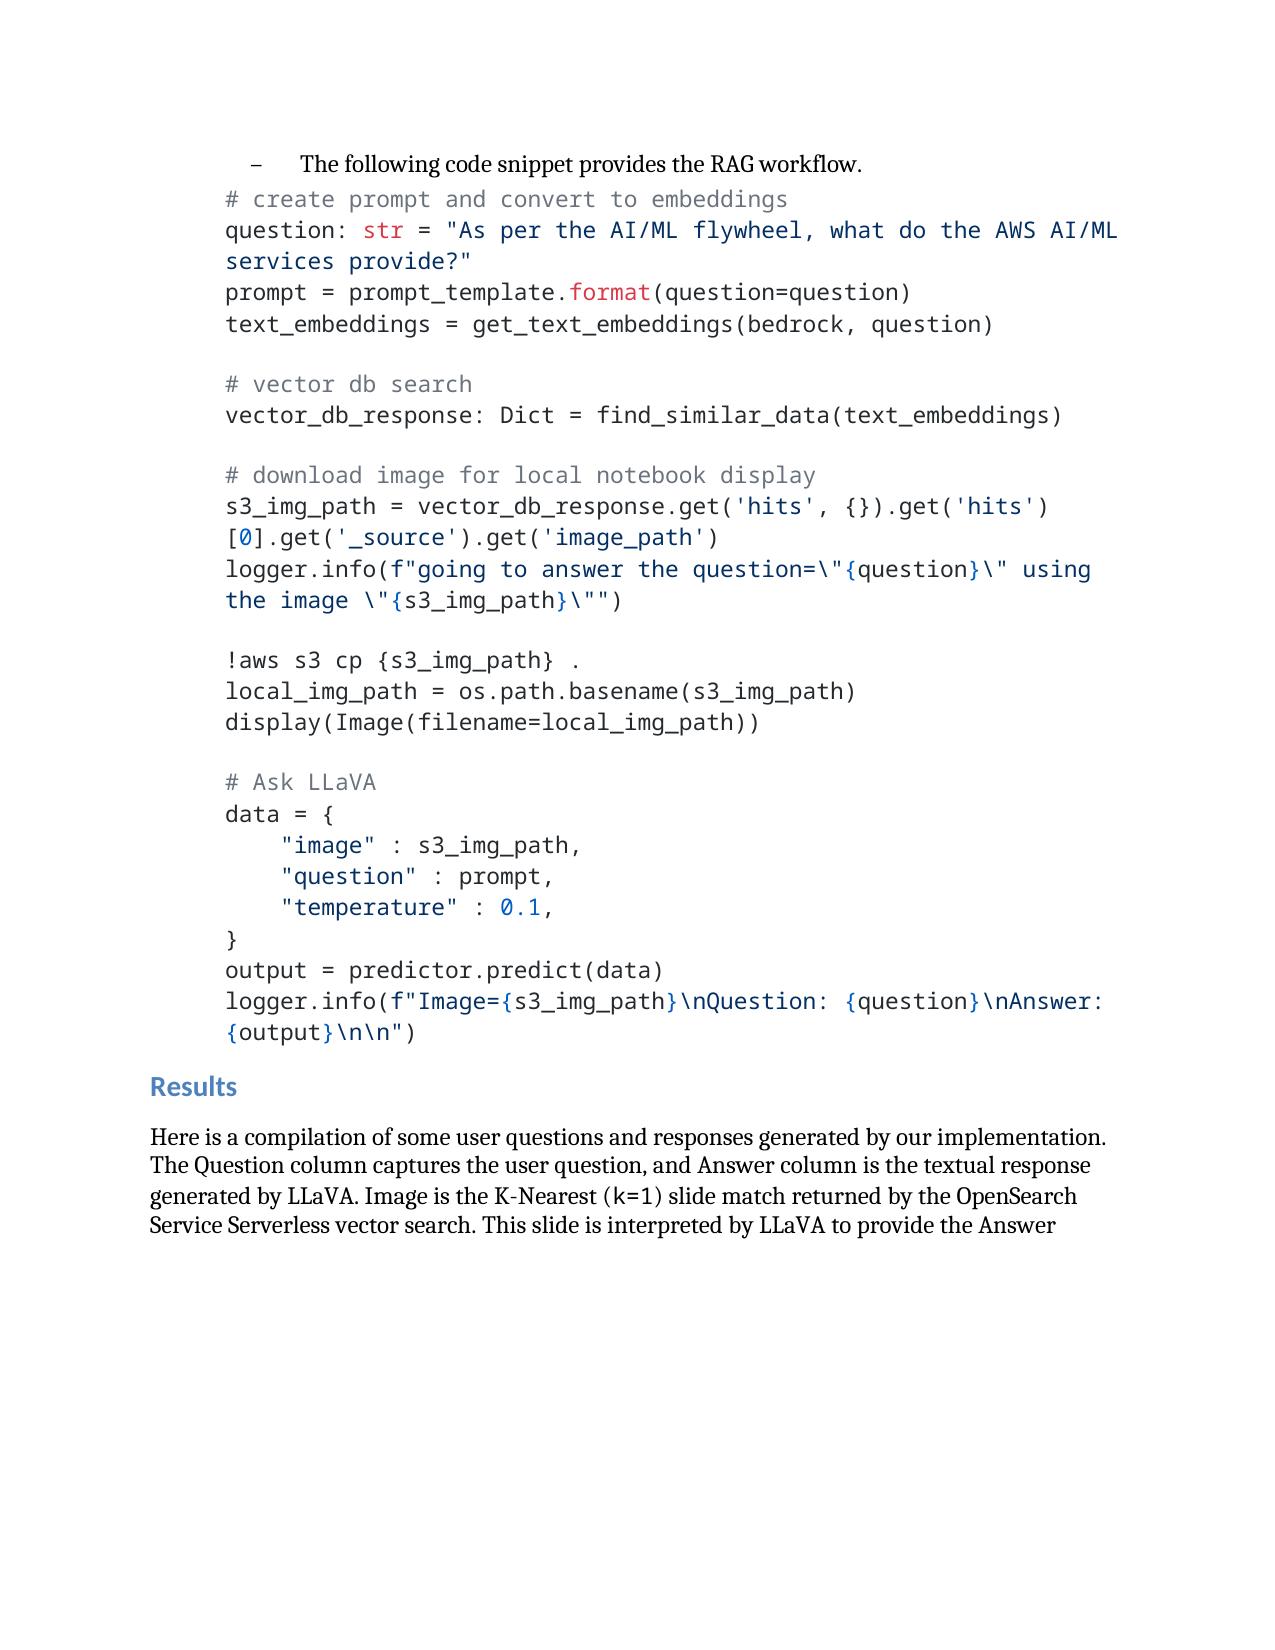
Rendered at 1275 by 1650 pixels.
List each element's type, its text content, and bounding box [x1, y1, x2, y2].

subtitle Results [150, 1068, 1125, 1104]
text Here is a compilation of some user questions and responses generated by our implementation. The Question column captures the user question, and Answer column is the textual response generated by LLaVA. Image is the K-Nearest (k=1) slide match returned by the OpenSearch Service Serverless vector search. This slide is interpreted by LLaVA to provide the Answer [150, 1123, 1125, 1240]
list # create prompt and convert to embeddings question: str = "As per the AI/ML flywheel, what do the AWS AI/ML services provide?" prompt = prompt_template.format(question=question) text_embeddings = get_text_embeddings(bedrock, question) # vector db search vector_db_response: Dict = find_similar_data(text_embeddings) # download image for local notebook display s3_img_path = vector_db_response.get('hits', {}).get('hits')[0].get('_source').get('image_path') logger.info(f"going to answer the question=\"{question}\" using the image \"{s3_img_path}\"") !aws s3 cp {s3_img_path} . local_img_path = os.path.basename(s3_img_path) display(Image(filename=local_img_path)) # Ask LLaVA data = { "image" : s3_img_path, "question" : prompt, "temperature" : 0.1, } output = predictor.predict(data) logger.info(f"Image={s3_img_path}\nQuestion: {question}\nAnswer: {output}\n\n") [175, 182, 1125, 1047]
list The following code snippet provides the RAG workflow. [250, 150, 1125, 179]
